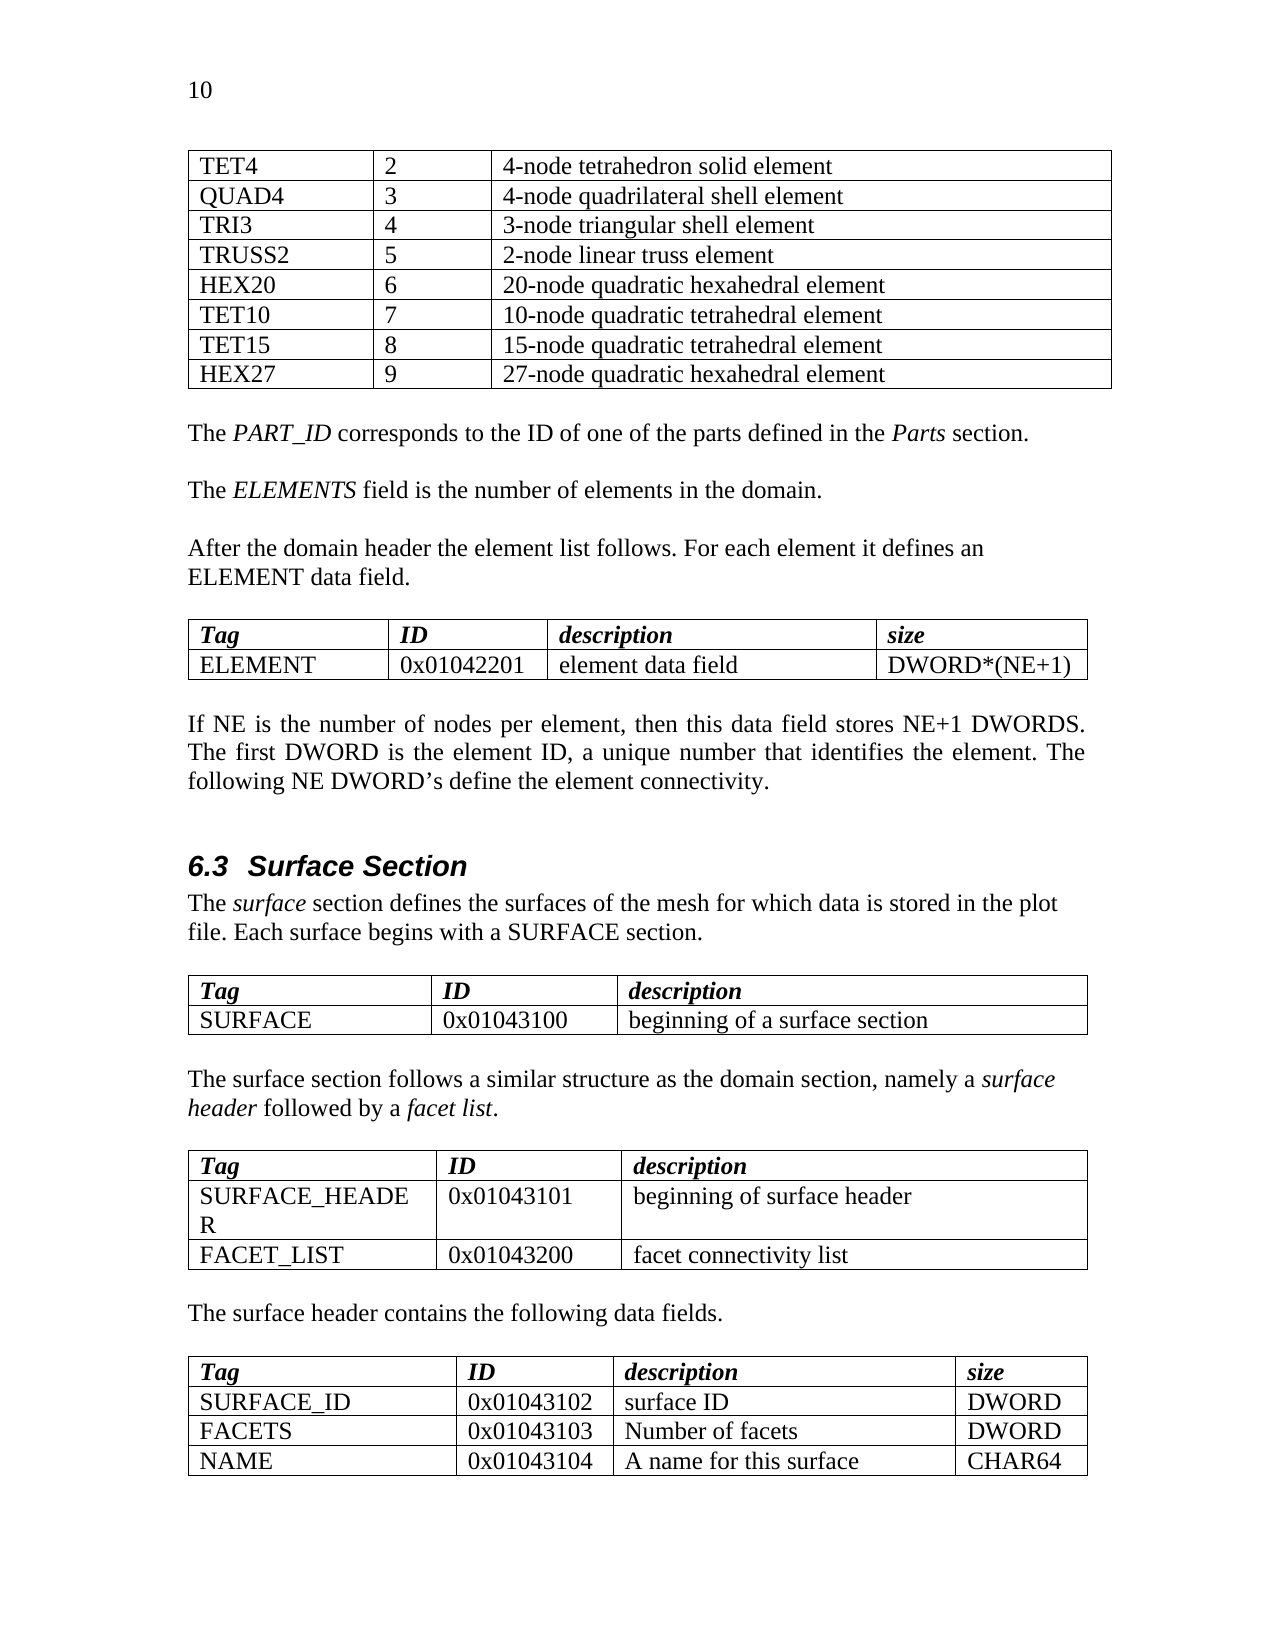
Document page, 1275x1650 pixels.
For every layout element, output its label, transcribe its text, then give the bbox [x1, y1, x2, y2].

table_cell 4-node tetrahedron solid element [492, 151, 1111, 180]
table_cell beginning of a surface section [618, 1006, 1087, 1034]
table_header size [877, 620, 1087, 649]
table_header ID [432, 976, 617, 1004]
table_header Tag [189, 976, 431, 1004]
table_cell 2 [374, 151, 491, 180]
table_cell 3 [374, 181, 491, 209]
table_cell 20-node quadratic hexahedral element [492, 270, 1111, 299]
table_cell surface ID [614, 1387, 955, 1415]
table_cell 0x01043103 [457, 1416, 613, 1445]
text The ELEMENTS field is the number of elements in the domain. [187, 476, 1087, 504]
table_cell 10-node quadratic tetrahedral element [492, 300, 1111, 329]
table_cell A name for this surface [614, 1446, 955, 1475]
table_cell 0x01043101 [437, 1181, 621, 1239]
table_cell SURFACE [189, 1006, 431, 1034]
table_cell ELEMENT [189, 650, 388, 679]
table_cell 0x01043102 [457, 1387, 613, 1415]
table_cell facet connectivity list [622, 1240, 1087, 1268]
text If NE is the number of nodes per element, then this data field stores NE+1 DWORDS. The first DWORD is the element ID, a unique number that identifies the element. The following NE DWORD’s define the element connectivity. [187, 709, 1087, 795]
table_header description [622, 1151, 1087, 1180]
table_cell 15-node quadratic tetrahedral element [492, 330, 1111, 358]
table_cell TRI3 [189, 211, 373, 239]
table_cell HEX27 [189, 360, 373, 388]
table_cell SURFACE_HEADER [189, 1181, 436, 1239]
table_cell DWORD [956, 1416, 1087, 1445]
table_cell 0x01043200 [437, 1240, 621, 1268]
table_cell HEX20 [189, 270, 373, 299]
table_cell 27-node quadratic hexahedral element [492, 360, 1111, 388]
table_cell FACETS [189, 1416, 456, 1445]
text The PART_ID corresponds to the ID of one of the parts defined in the Parts section. [187, 418, 1087, 447]
table_cell SURFACE_ID [189, 1387, 456, 1415]
table_cell 4 [374, 211, 491, 239]
table_cell beginning of surface header [622, 1181, 1087, 1239]
text The surface header contains the following data fields. [187, 1298, 1087, 1327]
table_header Tag [189, 620, 388, 649]
table_cell 3-node triangular shell element [492, 211, 1111, 239]
table_cell 6 [374, 270, 491, 299]
table_cell 7 [374, 300, 491, 329]
table_header description [548, 620, 876, 649]
table_cell 4-node quadrilateral shell element [492, 181, 1111, 209]
table_cell TRUSS2 [189, 240, 373, 269]
text The surface section defines the surfaces of the mesh for which data is stored in the plot file. Each surface begins with a SURFACE section. [187, 888, 1087, 946]
table_header size [956, 1357, 1087, 1386]
table_cell Number of facets [614, 1416, 955, 1445]
table_cell DWORD [956, 1387, 1087, 1415]
table_cell TET4 [189, 151, 373, 180]
text After the domain header the element list follows. For each element it defines an ELEMENT data field. [187, 533, 1087, 591]
table_header Tag [189, 1357, 456, 1386]
table_cell 0x01042201 [389, 650, 547, 679]
table_cell CHAR64 [956, 1446, 1087, 1475]
table_header description [618, 976, 1087, 1004]
table_cell 2-node linear truss element [492, 240, 1111, 269]
table_header ID [389, 620, 547, 649]
text The surface section follows a similar structure as the domain section, namely a surface header followed by a facet list. [187, 1064, 1087, 1122]
table_cell 0x01043104 [457, 1446, 613, 1475]
table_cell 9 [374, 360, 491, 388]
table_cell 0x01043100 [432, 1006, 617, 1034]
table_cell 5 [374, 240, 491, 269]
table_cell TET10 [189, 300, 373, 329]
table_cell NAME [189, 1446, 456, 1475]
table_cell DWORD*(NE+1) [877, 650, 1087, 679]
table_cell element data field [548, 650, 876, 679]
table_cell FACET_LIST [189, 1240, 436, 1268]
table_header ID [437, 1151, 621, 1180]
table_cell 8 [374, 330, 491, 358]
table_cell QUAD4 [189, 181, 373, 209]
table_header Tag [189, 1151, 436, 1180]
subtitle Surface Section [187, 849, 1087, 882]
table_header description [614, 1357, 955, 1386]
table_header ID [457, 1357, 613, 1386]
table_cell TET15 [189, 330, 373, 358]
